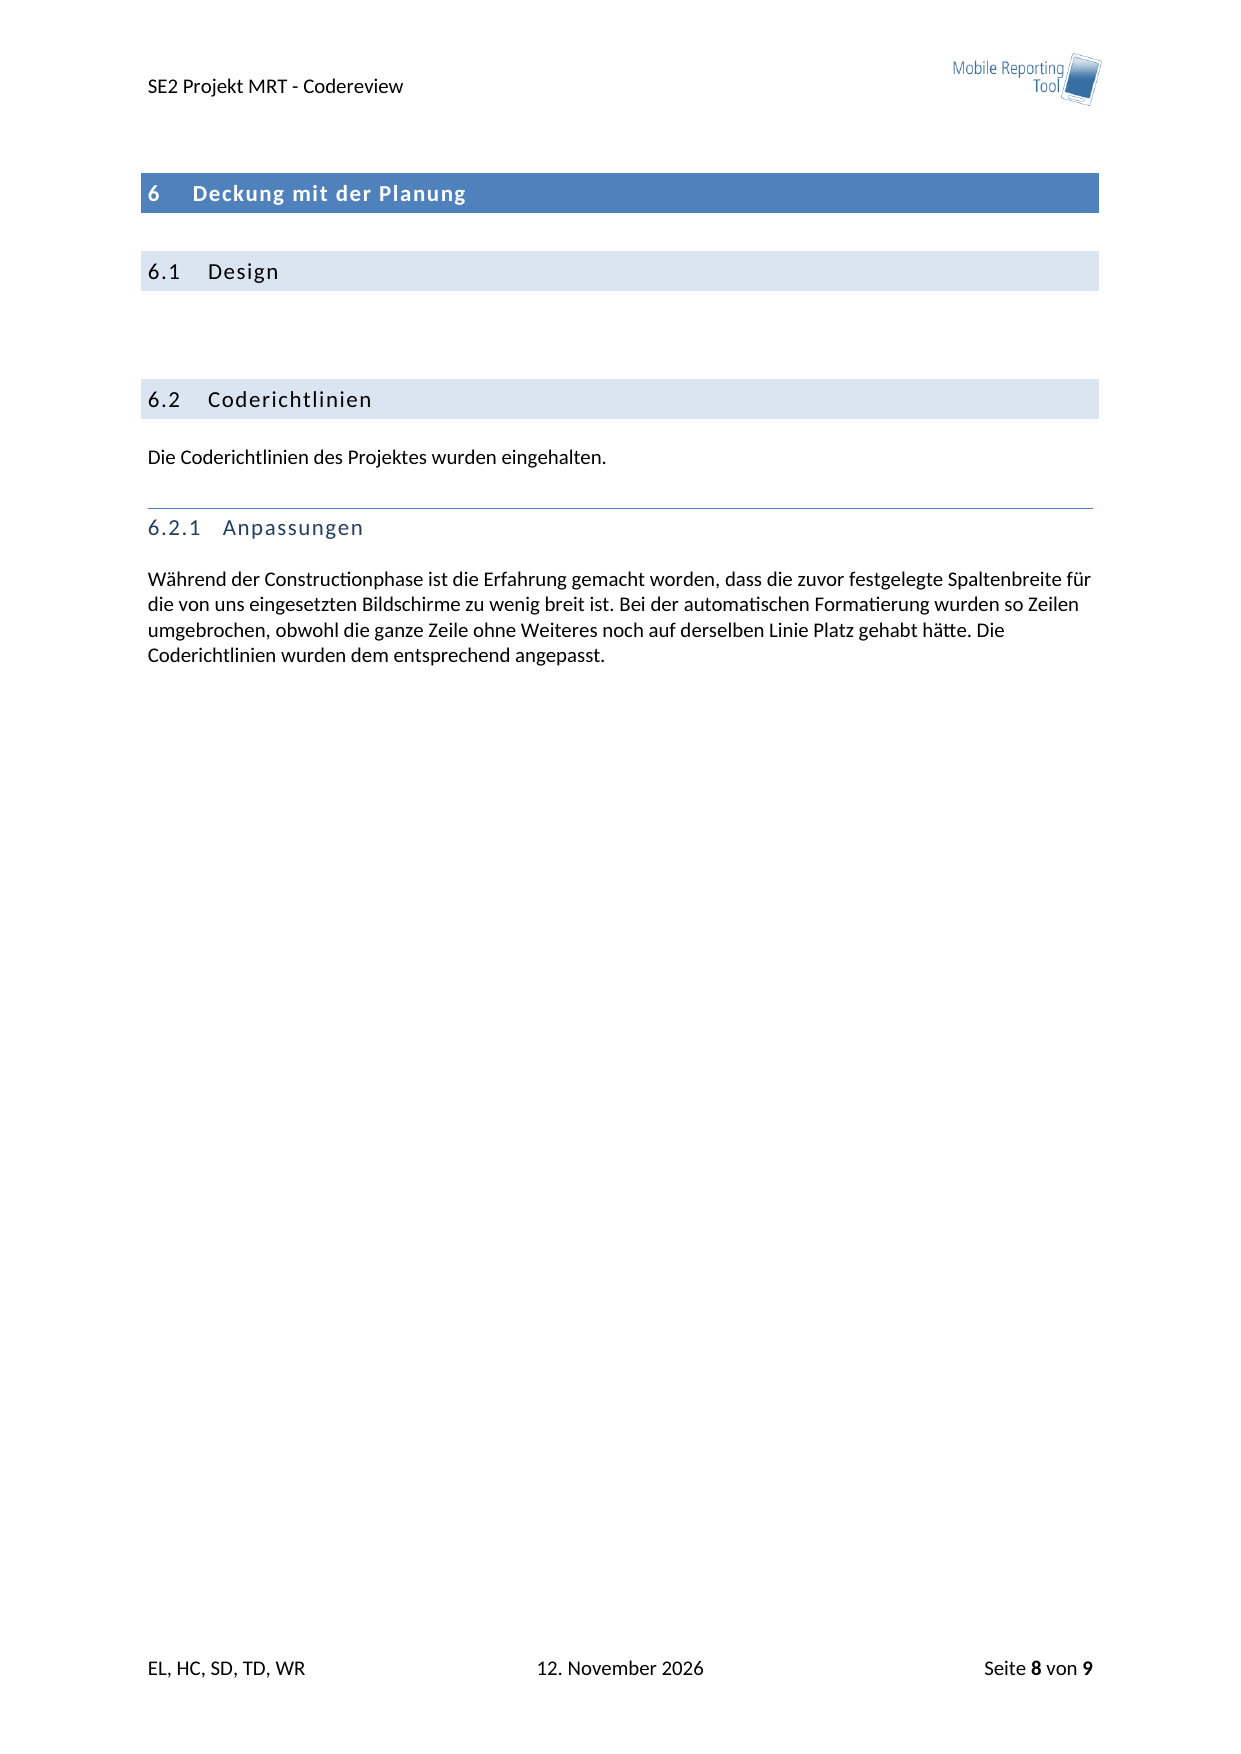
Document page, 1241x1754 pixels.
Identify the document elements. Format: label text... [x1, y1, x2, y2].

text Die Coderichtlinien des Projektes wurden eingehalten. [148, 444, 1093, 470]
text Während der Constructionphase ist die Erfahrung gemacht worden, dass die zuvor festgelegte Spaltenbreite für die von uns eingesetzten Bildschirme zu wenig breit ist. Bei der automatischen Formatierung wurden so Zeilen umgebrochen, obwohl die ganze Zeile ohne Weiteres noch auf derselben Linie Platz gehabt hätte. Die Coderichtlinien wurden dem entsprechend angepasst. [148, 566, 1093, 668]
subtitle Deckung mit der Planung [148, 179, 1093, 207]
subtitle Coderichtlinien [148, 385, 1093, 413]
picture [946, 48, 1103, 109]
subtitle Design [148, 257, 1093, 285]
subtitle Anpassungen [148, 509, 1093, 541]
